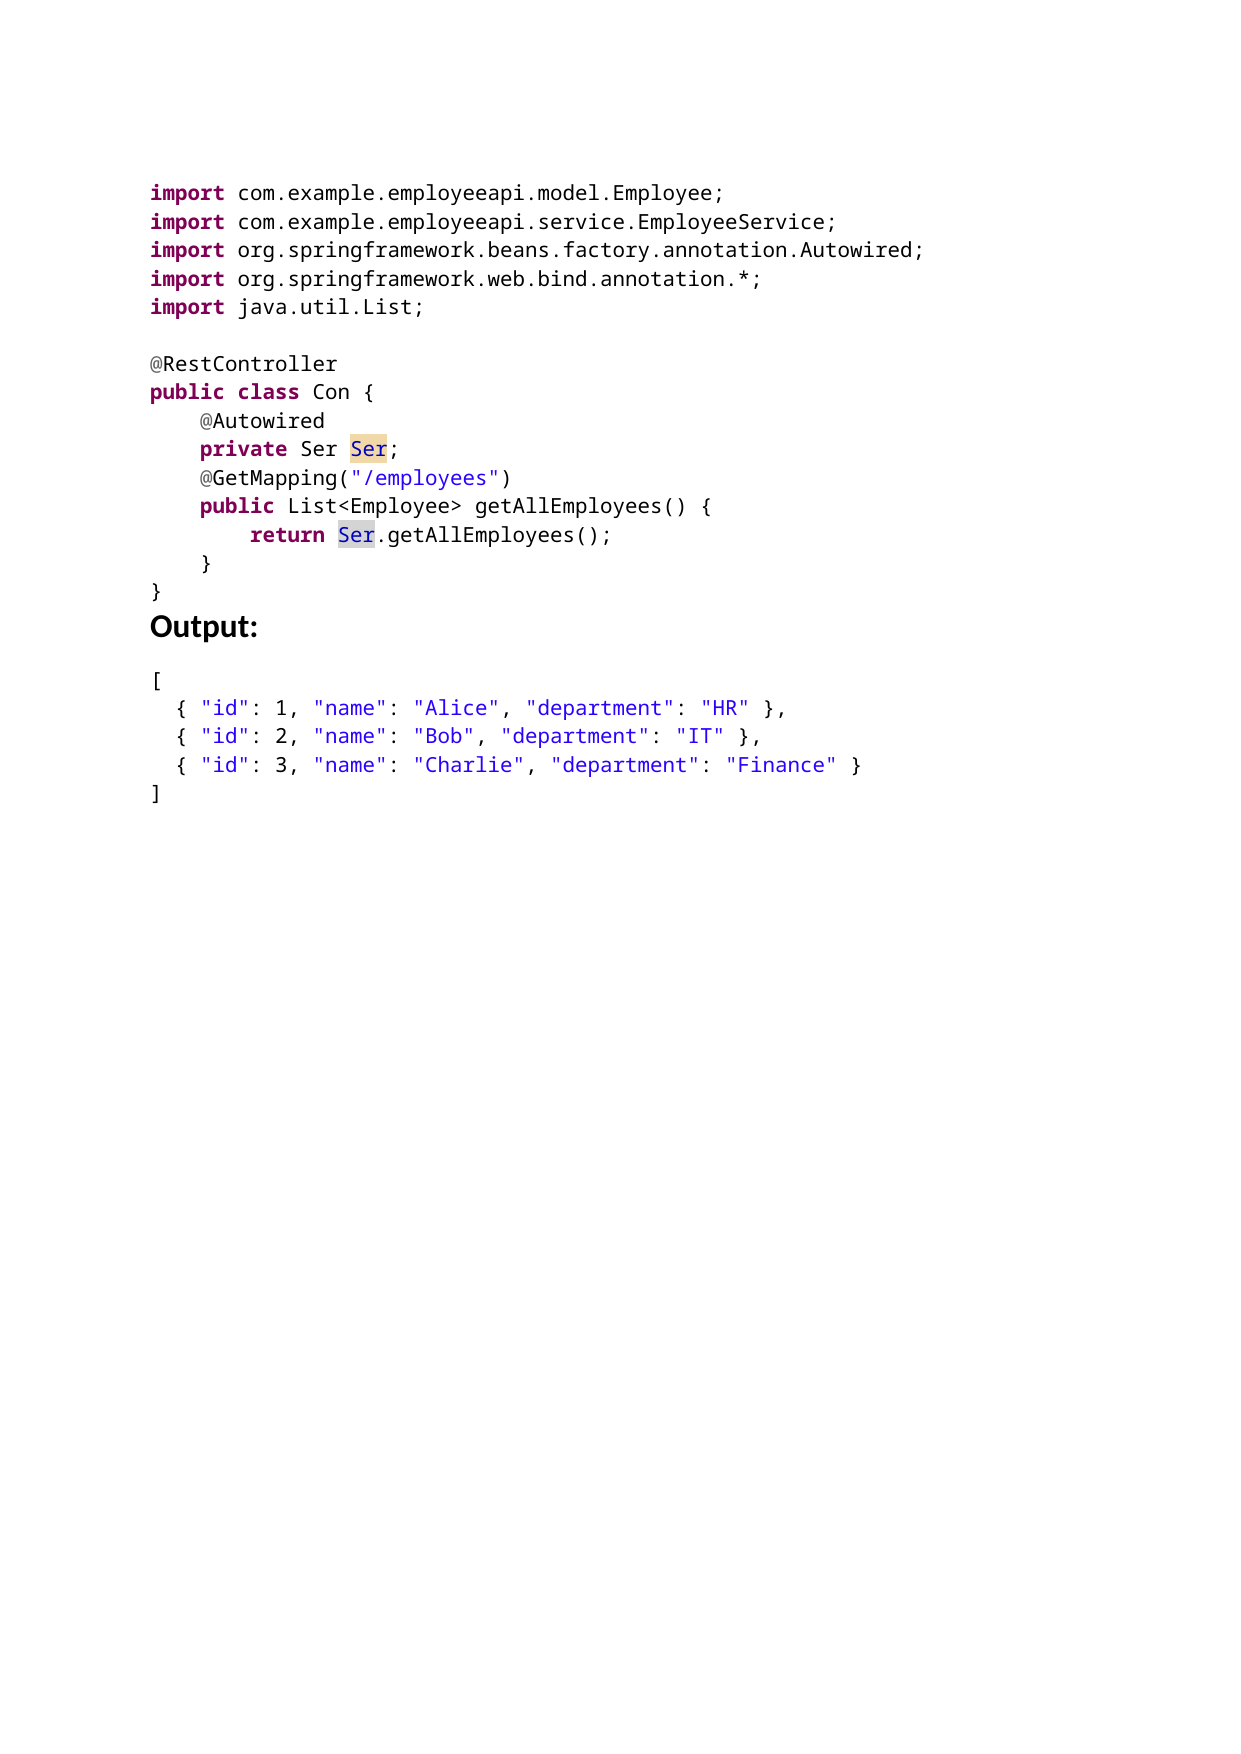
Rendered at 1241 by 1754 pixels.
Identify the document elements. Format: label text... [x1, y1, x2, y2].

text public List<Employee> getAllEmployees() { [150, 491, 1090, 520]
text return Ser.getAllEmployees(); [150, 520, 338, 548]
text import org.springframework.beans.factory.annotation.Autowired; [150, 235, 1090, 264]
text [ [150, 665, 1090, 693]
text @Autowired [150, 406, 1090, 434]
text } [150, 548, 1090, 577]
text ] [150, 778, 1090, 807]
text @GetMapping("/employees") [150, 463, 1090, 491]
text private Ser Ser; [150, 434, 350, 463]
text Output: [150, 605, 1090, 646]
text { "id": 1, "name": "Alice", "department": "HR" }, [150, 693, 1090, 722]
text import com.example.employeeapi.service.EmployeeService; [150, 207, 1090, 235]
text import org.springframework.web.bind.annotation.*; [150, 264, 1090, 292]
text { "id": 3, "name": "Charlie", "department": "Finance" } [150, 750, 1090, 778]
text import java.util.List; [150, 292, 1090, 321]
text { "id": 2, "name": "Bob", "department": "IT" }, [150, 722, 1090, 750]
text public class Con { [150, 377, 1090, 406]
text @RestController [150, 349, 1090, 377]
text import com.example.employeeapi.model.Employee; [150, 178, 1090, 207]
text return Ser.getAllEmployees(); [375, 520, 1090, 548]
text } [150, 577, 1090, 605]
text private Ser Ser; [387, 434, 1090, 463]
